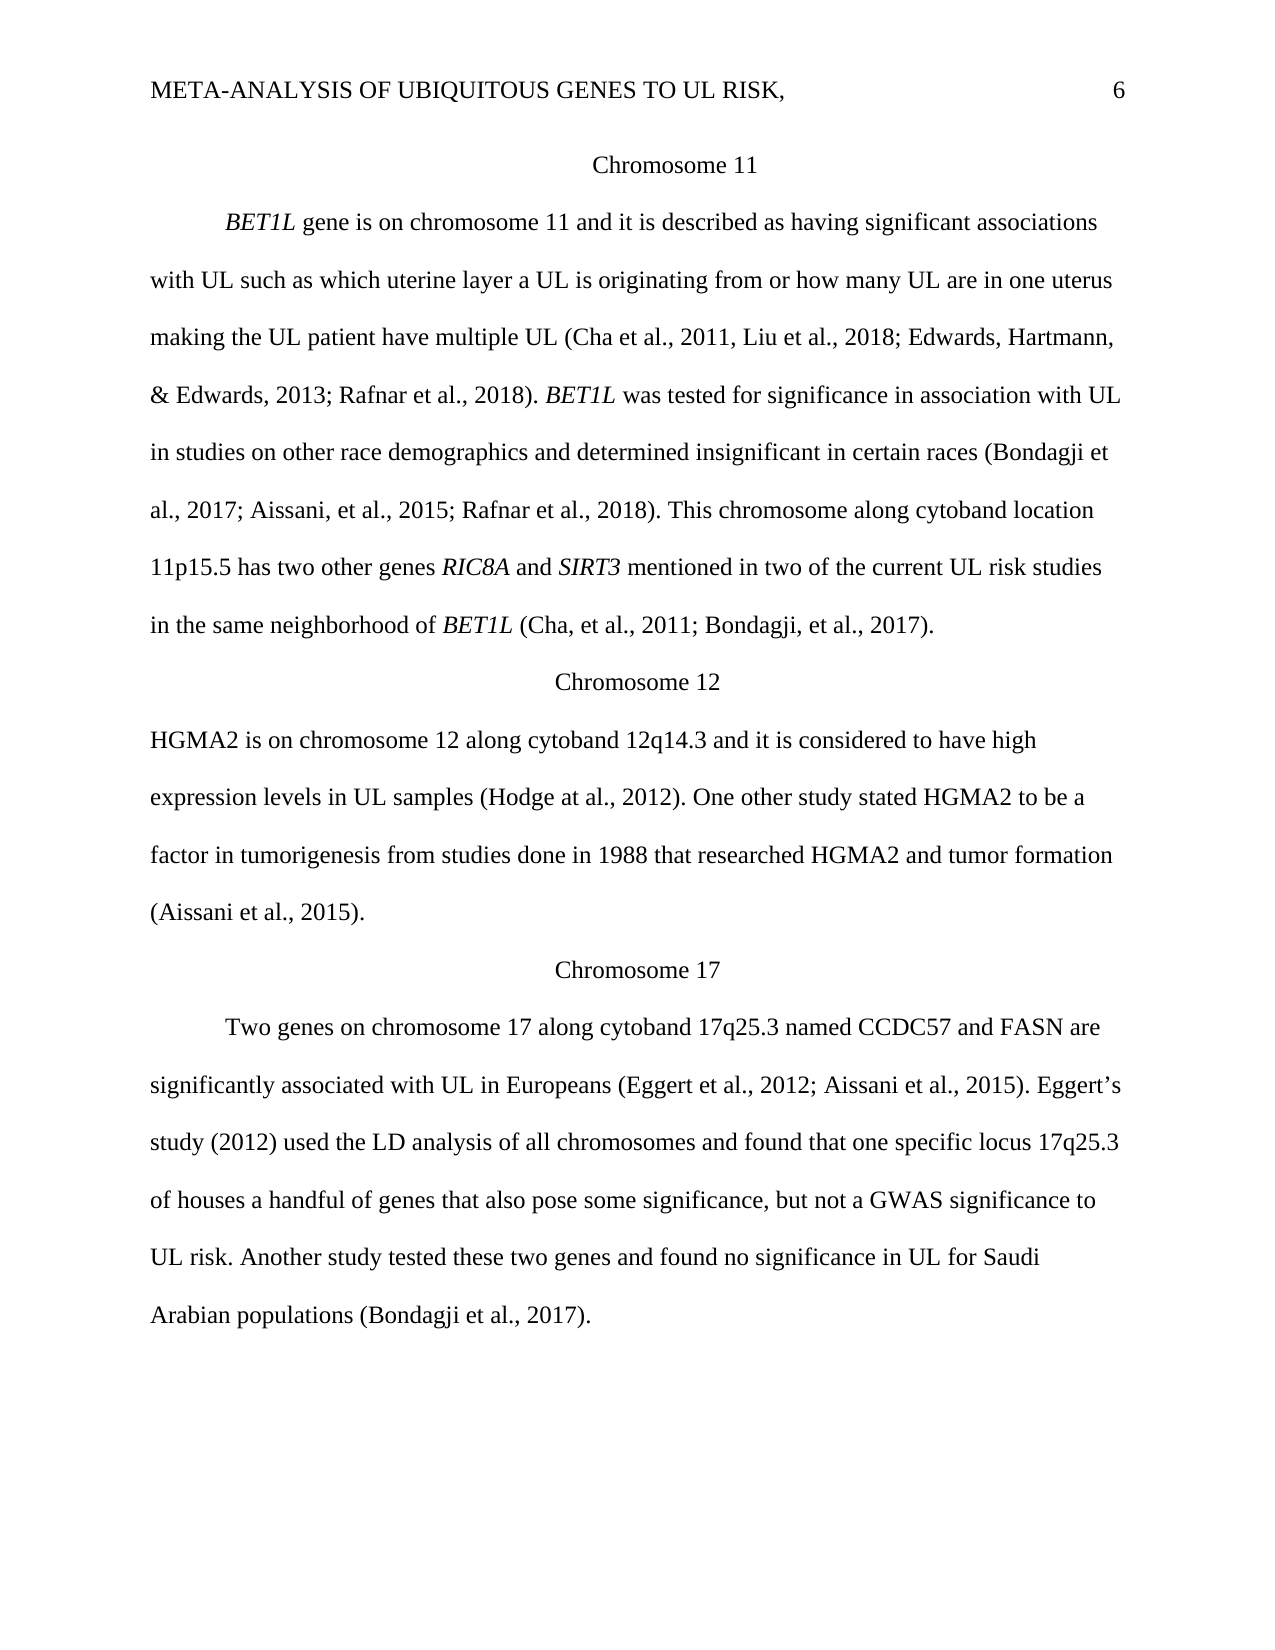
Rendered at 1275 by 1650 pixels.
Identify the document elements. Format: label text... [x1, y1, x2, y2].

text Chromosome 17 [150, 955, 1125, 984]
text Two genes on chromosome 17 along cytoband 17q25.3 named CCDC57 and FASN are significantly associated with UL in Europeans (Eggert et al., 2012; Aissani et al., 2015). Eggert’s study (2012) used the LD analysis of all chromosomes and found that one specific locus 17q25.3 of houses a handful of genes that also pose some significance, but not a GWAS significance to UL risk. Another study tested these two genes and found no significance in UL for Saudi Arabian populations (Bondagji et al., 2017). [150, 1012, 1125, 1329]
text HGMA2 is on chromosome 12 along cytoband 12q14.3 and it is considered to have high expression levels in UL samples (Hodge at al., 2012). One other study stated HGMA2 to be a factor in tumorigenesis from studies done in 1988 that researched HGMA2 and tumor formation (Aissani et al., 2015). [150, 725, 1125, 926]
text Chromosome 12 [150, 667, 1125, 696]
text BET1L gene is on chromosome 11 and it is described as having significant associations with UL such as which uterine layer a UL is originating from or how many UL are in one uterus making the UL patient have multiple UL (Cha et al., 2011, Liu et al., 2018; Edwards, Hartmann, & Edwards, 2013; Rafnar et al., 2018). BET1L was tested for significance in association with UL in studies on other race demographics and determined insignificant in certain races (Bondagji et al., 2017; Aissani, et al., 2015; Rafnar et al., 2018). This chromosome along cytoband location 11p15.5 has two other genes RIC8A and SIRT3 mentioned in two of the current UL risk studies in the same neighborhood of BET1L (Cha, et al., 2011; Bondagji, et al., 2017). [150, 207, 1125, 639]
text Chromosome 11 [150, 150, 1125, 179]
